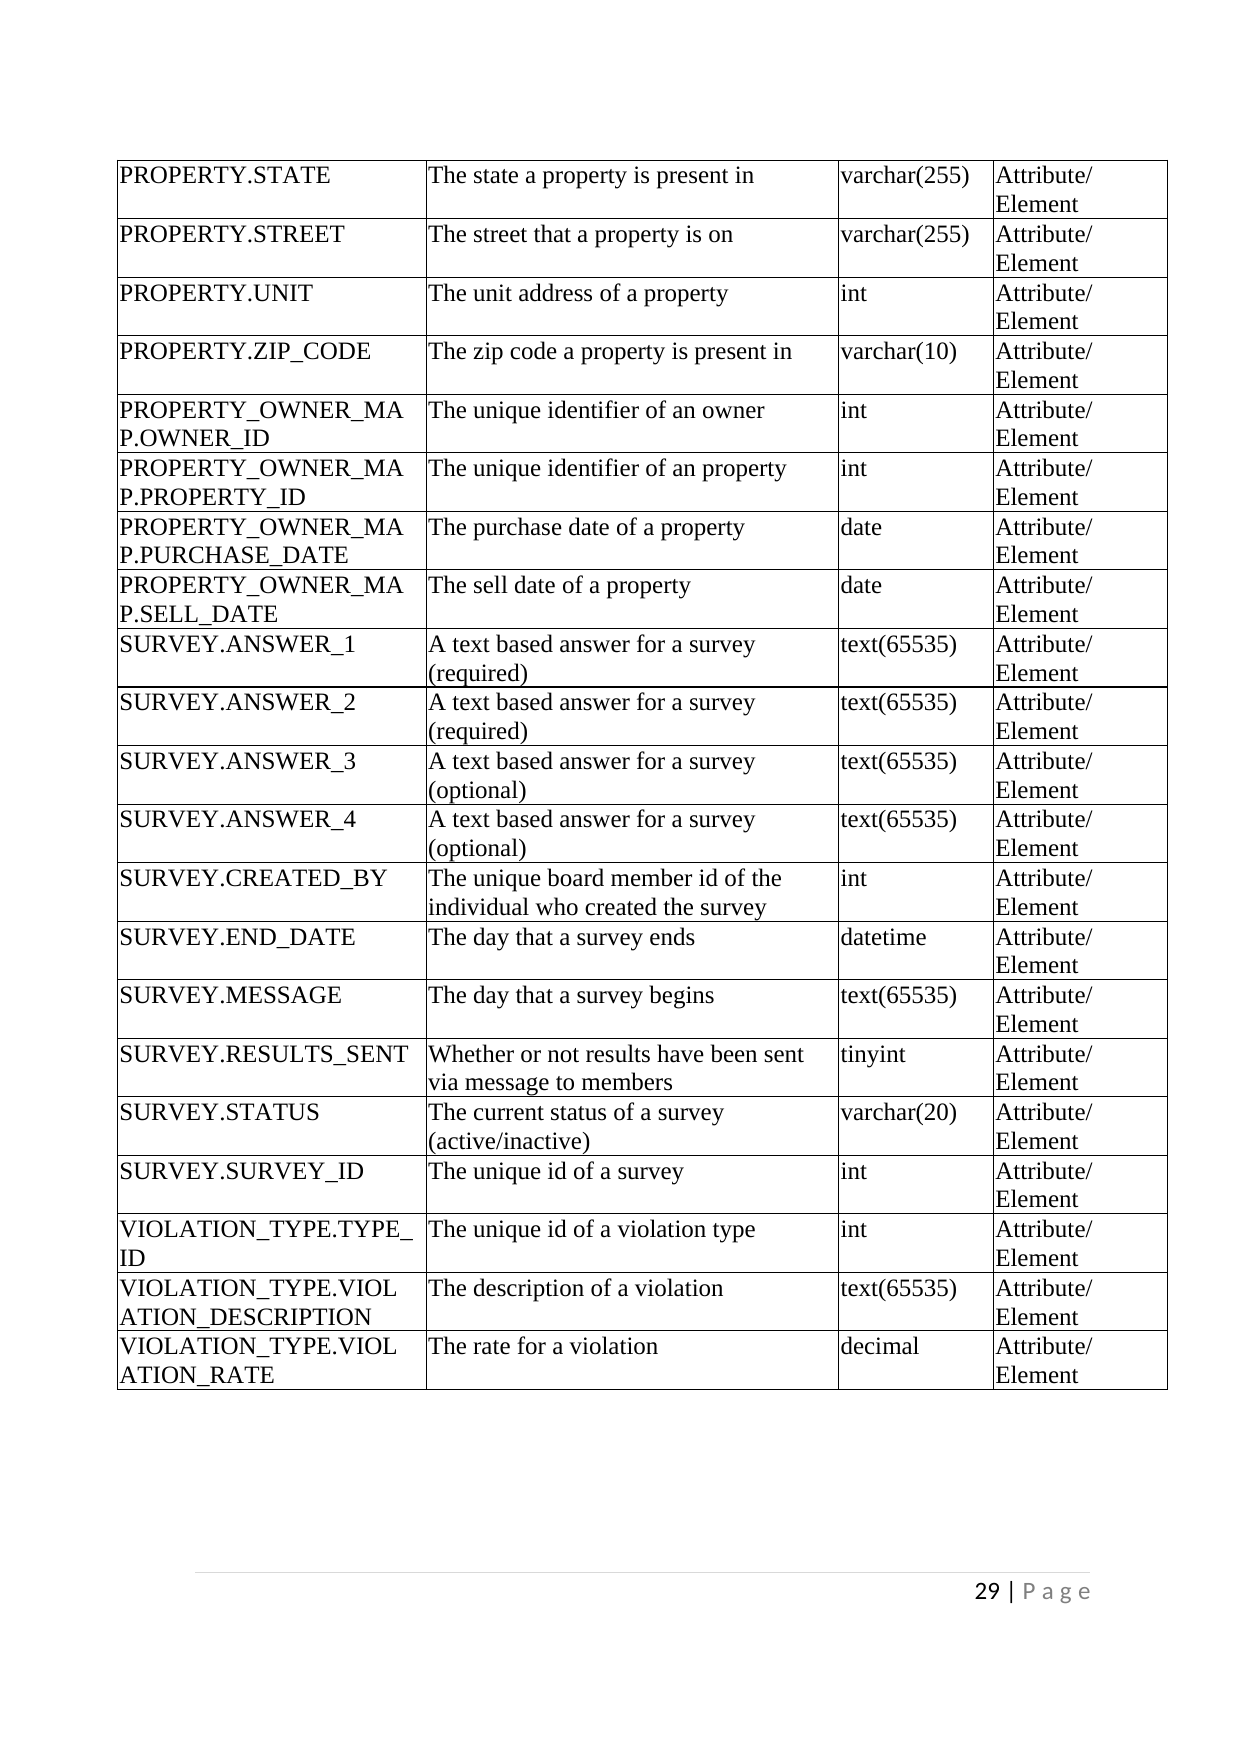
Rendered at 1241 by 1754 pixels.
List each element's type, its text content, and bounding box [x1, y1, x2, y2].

table_cell PROPERTY_OWNER_MAP.PURCHASE_DATE [118, 512, 426, 569]
table_cell SURVEY.RESULTS_SENT [118, 1039, 426, 1096]
table_cell The current status of a survey (active/inactive) [427, 1097, 838, 1155]
table_cell The zip code a property is present in [427, 336, 838, 394]
table_cell PROPERTY_OWNER_MAP.SELL_DATE [118, 570, 426, 628]
table_cell A text based answer for a survey (required) [427, 688, 838, 745]
table_cell The rate for a violation [427, 1331, 838, 1389]
table_cell PROPERTY.ZIP_CODE [118, 336, 426, 394]
table_cell Attribute/Element [994, 863, 1167, 921]
table_cell text(65535) [839, 688, 993, 745]
table_cell SURVEY.MESSAGE [118, 980, 426, 1038]
table_cell PROPERTY_OWNER_MAP.PROPERTY_ID [118, 453, 426, 511]
table_cell PROPERTY_OWNER_MAP.OWNER_ID [118, 395, 426, 452]
table_cell SURVEY.END_DATE [118, 922, 426, 979]
table_cell Attribute/Element [994, 1156, 1167, 1213]
table_cell The purchase date of a property [427, 512, 838, 569]
table_cell SURVEY.SURVEY_ID [118, 1156, 426, 1213]
table_cell SURVEY.ANSWER_4 [118, 805, 426, 862]
table_cell Attribute/Element [994, 688, 1167, 745]
table_cell SURVEY.ANSWER_1 [118, 629, 426, 686]
table_cell Attribute/Element [994, 1039, 1167, 1096]
table_cell int [839, 863, 993, 921]
table_cell SURVEY.ANSWER_3 [118, 746, 426, 803]
table_cell text(65535) [839, 980, 993, 1038]
table_cell date [839, 512, 993, 569]
table_cell The day that a survey begins [427, 980, 838, 1038]
table_cell varchar(10) [839, 336, 993, 394]
table_cell Attribute/Element [994, 1097, 1167, 1155]
table_cell Attribute/Element [994, 1214, 1167, 1272]
table_cell The unique identifier of an owner [427, 395, 838, 452]
table_cell Attribute/Element [994, 570, 1167, 628]
table_cell The state a property is present in [427, 161, 838, 218]
table_cell VIOLATION_TYPE.VIOLATION_DESCRIPTION [118, 1273, 426, 1330]
table_cell Attribute/Element [994, 512, 1167, 569]
table_cell SURVEY.STATUS [118, 1097, 426, 1155]
table_cell Attribute/Element [994, 1331, 1167, 1389]
table_cell The street that a property is on [427, 219, 838, 277]
table_cell PROPERTY.STREET [118, 219, 426, 277]
table_cell Attribute/Element [994, 278, 1167, 335]
table_cell The day that a survey ends [427, 922, 838, 979]
table_cell Attribute/Element [994, 629, 1167, 686]
table_cell date [839, 570, 993, 628]
table_cell Attribute/Element [994, 980, 1167, 1038]
table_cell The description of a violation [427, 1273, 838, 1330]
table_cell The unique board member id of the individual who created the survey [427, 863, 838, 921]
table_cell int [839, 395, 993, 452]
table_cell tinyint [839, 1039, 993, 1096]
table_cell A text based answer for a survey (optional) [427, 746, 838, 803]
table_cell text(65535) [839, 1273, 993, 1330]
table_cell Attribute/Element [994, 922, 1167, 979]
table_cell int [839, 1214, 993, 1272]
table_cell varchar(255) [839, 219, 993, 277]
table_cell datetime [839, 922, 993, 979]
table_cell A text based answer for a survey (optional) [427, 805, 838, 862]
table_cell A text based answer for a survey (required) [427, 629, 838, 686]
table_cell int [839, 1156, 993, 1213]
table_cell int [839, 278, 993, 335]
table_cell Attribute/Element [994, 161, 1167, 218]
table_cell VIOLATION_TYPE.VIOLATION_RATE [118, 1331, 426, 1389]
table_cell int [839, 453, 993, 511]
table_cell Attribute/Element [994, 336, 1167, 394]
table_cell text(65535) [839, 746, 993, 803]
table_cell The unique id of a survey [427, 1156, 838, 1213]
table_cell Whether or not results have been sent via message to members [427, 1039, 838, 1096]
table_cell The unique id of a violation type [427, 1214, 838, 1272]
table_cell varchar(255) [839, 161, 993, 218]
table_cell Attribute/Element [994, 1273, 1167, 1330]
table_cell Attribute/Element [994, 746, 1167, 803]
table_cell SURVEY.CREATED_BY [118, 863, 426, 921]
table_cell Attribute/Element [994, 219, 1167, 277]
table_cell SURVEY.ANSWER_2 [118, 688, 426, 745]
table_cell text(65535) [839, 805, 993, 862]
table_cell Attribute/Element [994, 395, 1167, 452]
table_cell Attribute/Element [994, 805, 1167, 862]
table_cell Attribute/Element [994, 453, 1167, 511]
table_cell text(65535) [839, 629, 993, 686]
table_cell VIOLATION_TYPE.TYPE_ID [118, 1214, 426, 1272]
table_cell The sell date of a property [427, 570, 838, 628]
table_cell varchar(20) [839, 1097, 993, 1155]
table_cell The unit address of a property [427, 278, 838, 335]
table_cell PROPERTY.UNIT [118, 278, 426, 335]
table_cell decimal [839, 1331, 993, 1389]
table_cell PROPERTY.STATE [118, 161, 426, 218]
table_cell The unique identifier of an property [427, 453, 838, 511]
